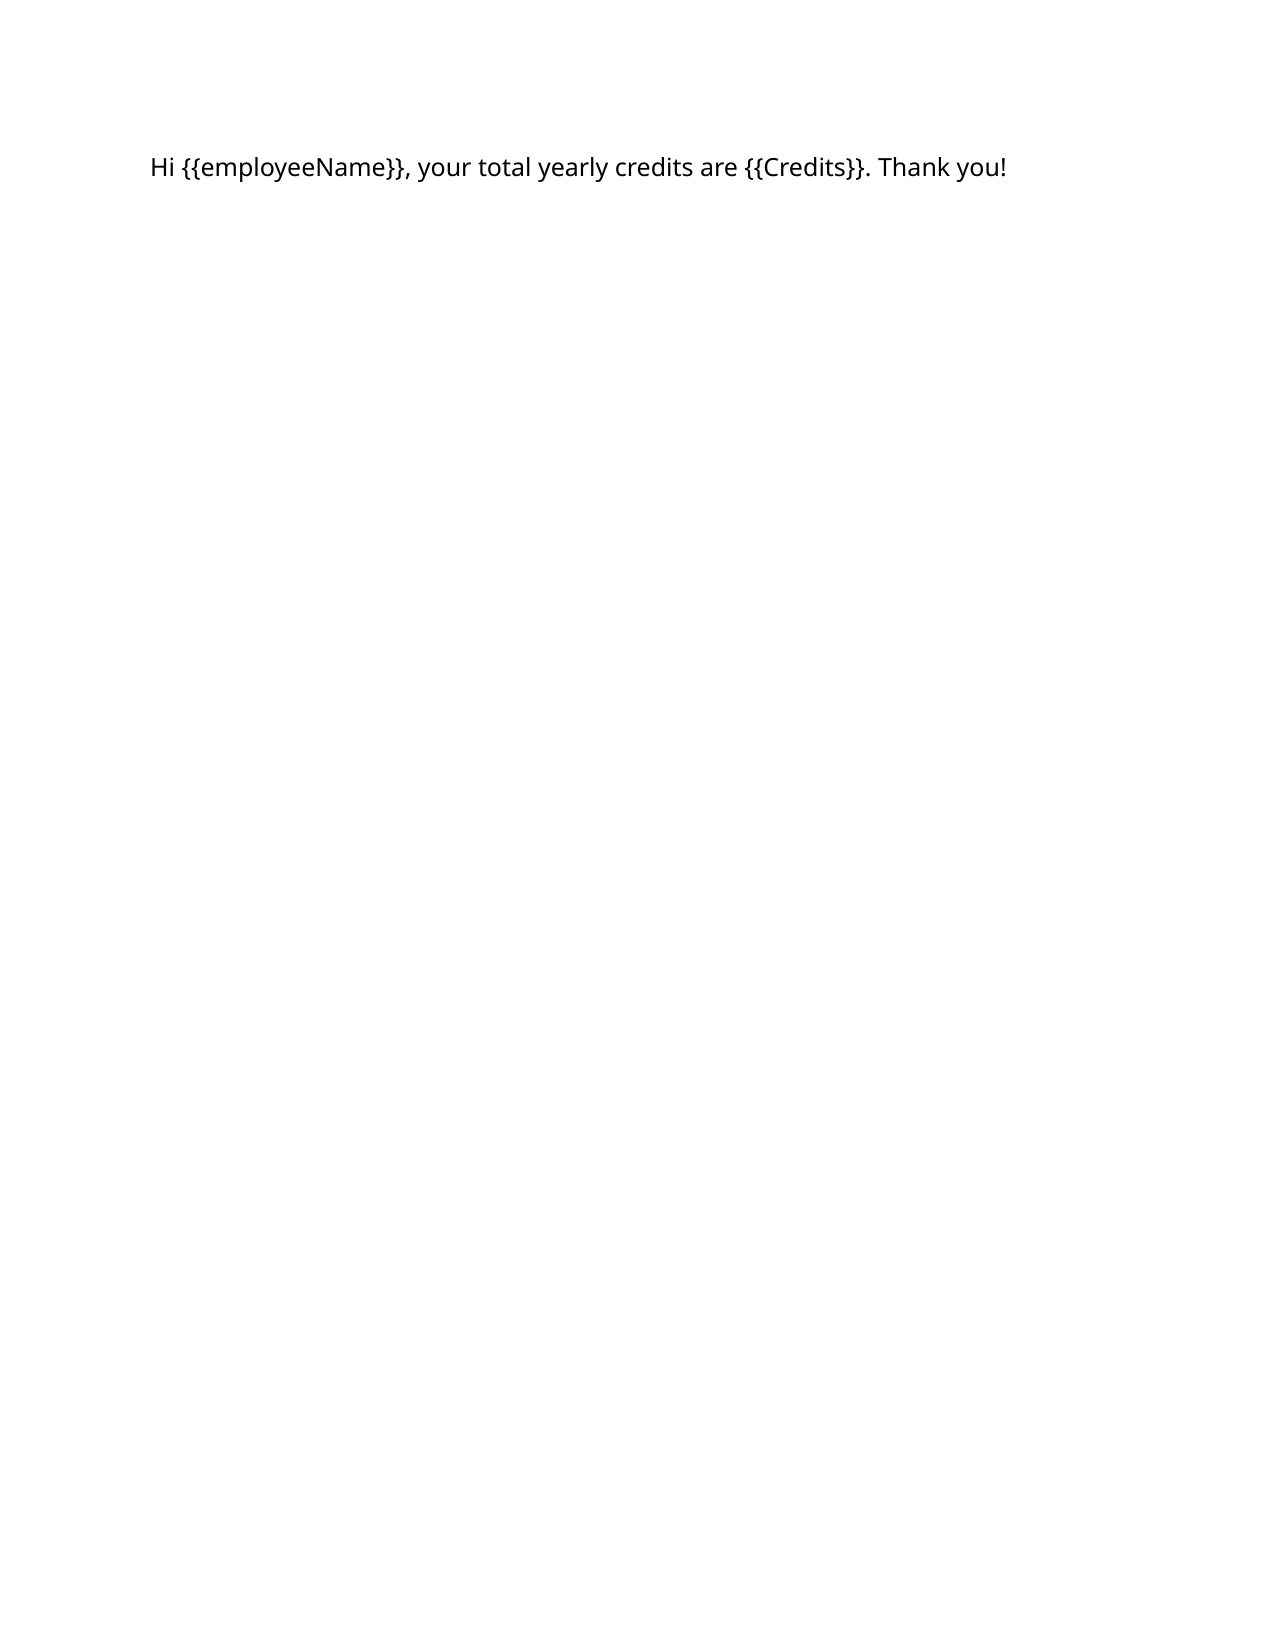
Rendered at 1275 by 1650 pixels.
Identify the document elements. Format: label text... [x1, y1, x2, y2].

text Hi {{employeeName}}, your total yearly credits are {{Credits}}. Thank you! [150, 150, 1125, 184]
